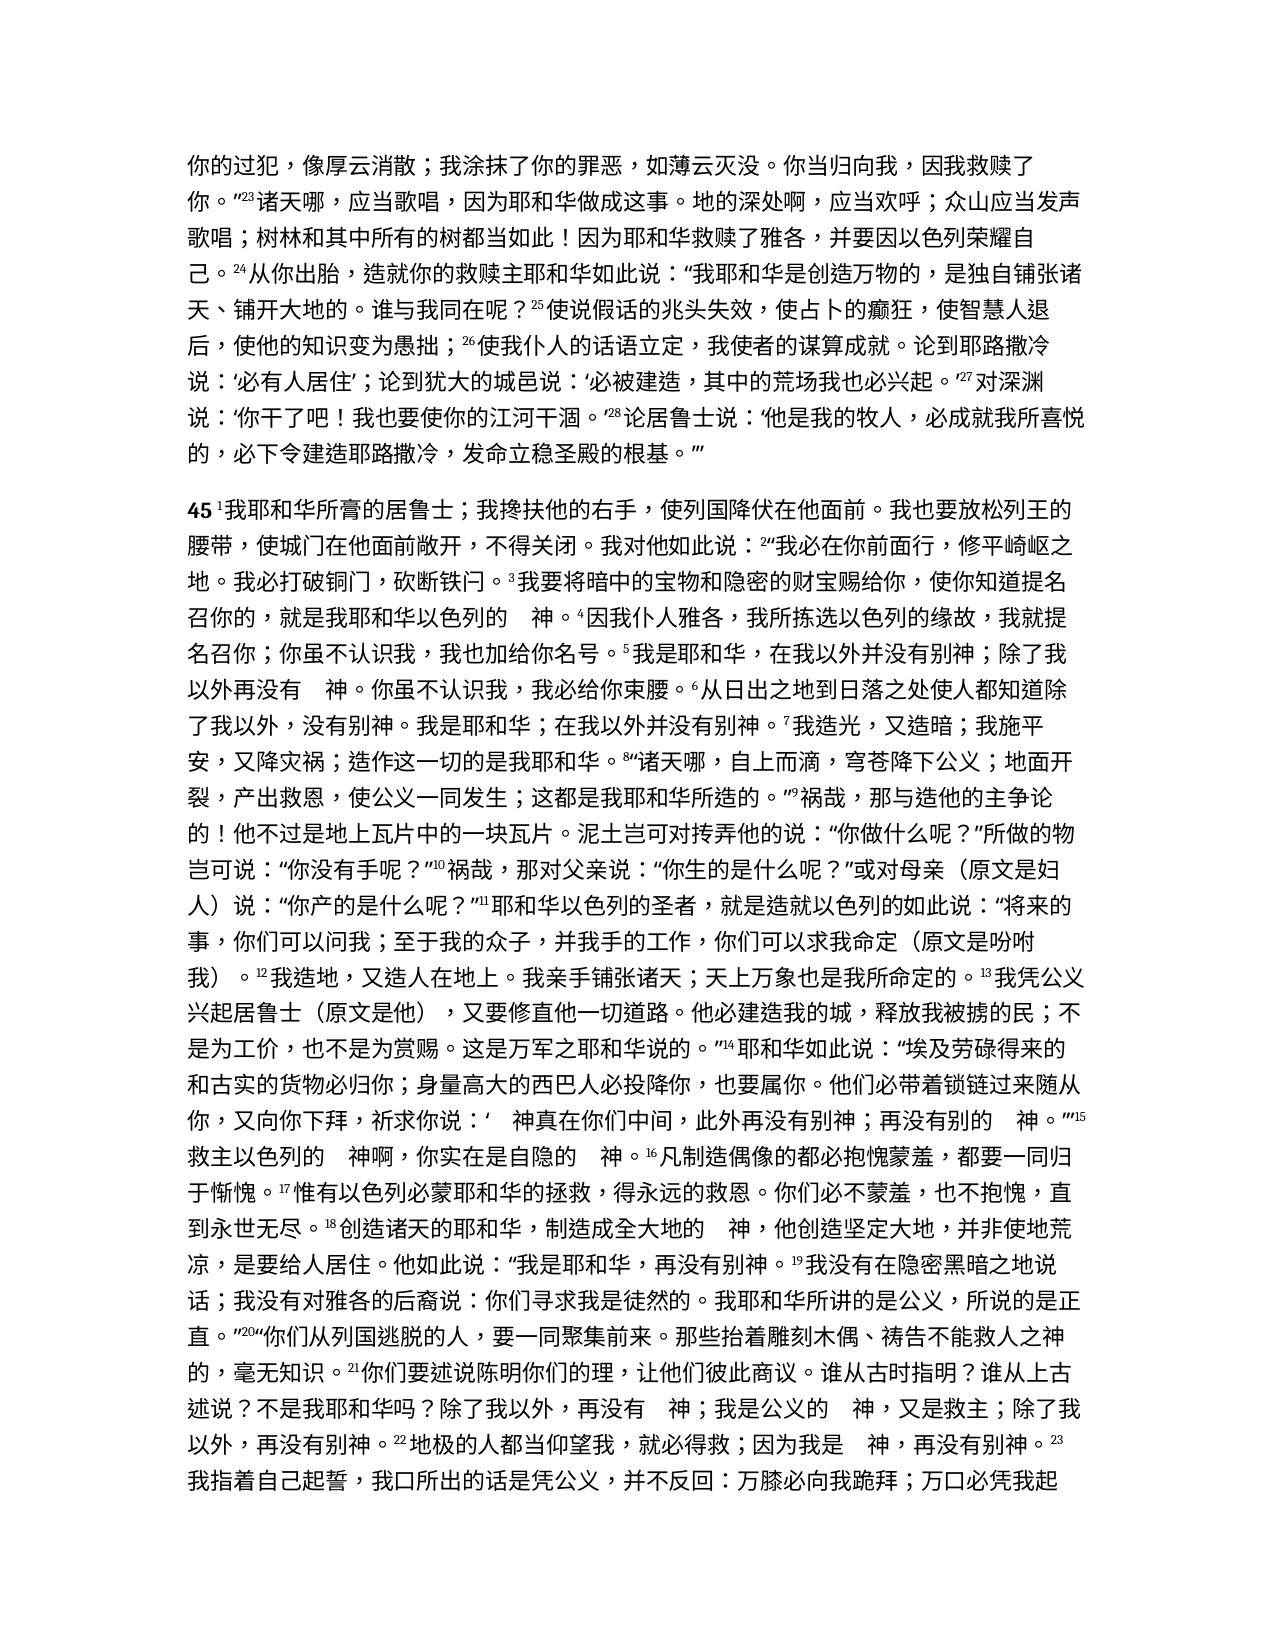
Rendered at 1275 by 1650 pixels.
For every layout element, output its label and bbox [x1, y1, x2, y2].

text [187, 150, 1087, 469]
text [187, 494, 1087, 1496]
